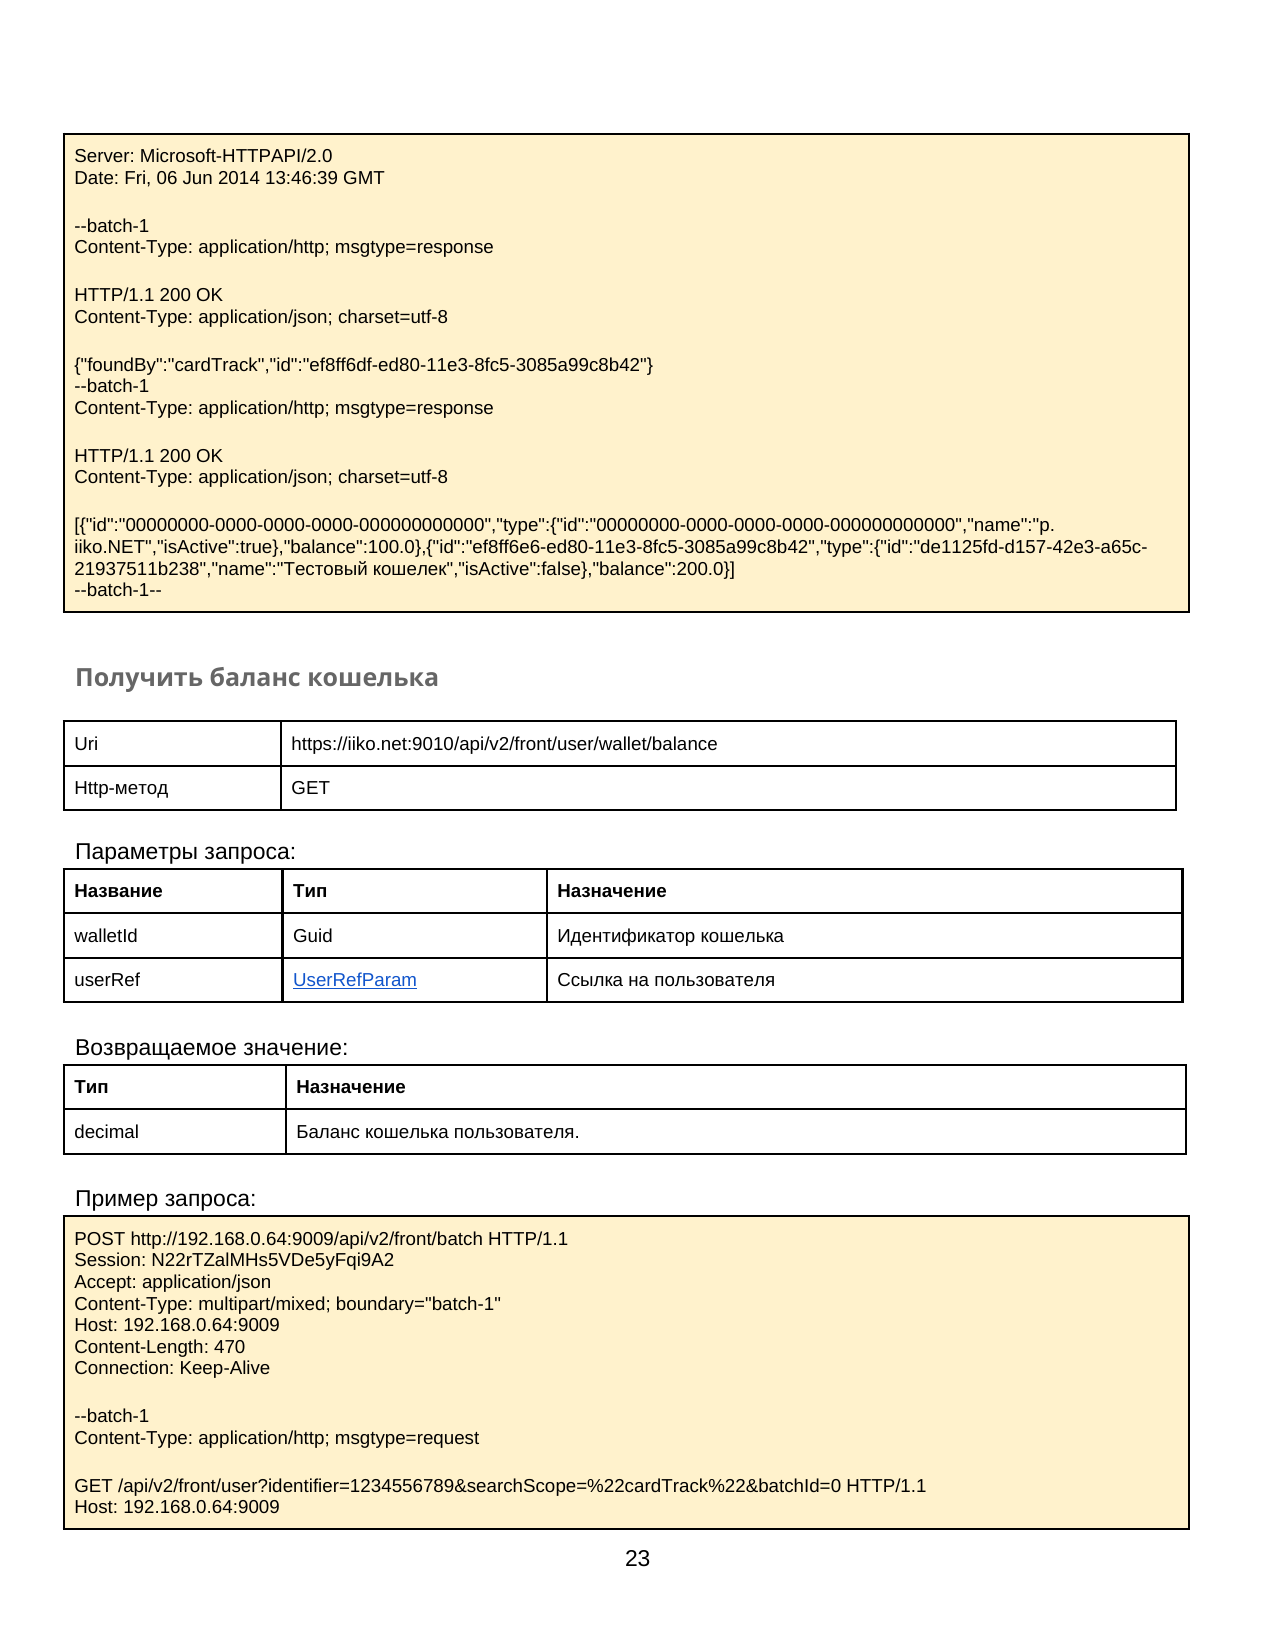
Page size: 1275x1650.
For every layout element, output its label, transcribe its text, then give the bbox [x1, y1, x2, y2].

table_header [65, 135, 1188, 611]
table_header https://iiko.net:9010/api/v2/front/user/wallet/balance [282, 722, 1175, 765]
table_header Тип [284, 870, 546, 912]
table_header Назначение [287, 1066, 1185, 1108]
table_cell decimal [65, 1110, 285, 1153]
table_cell Ссылка на пользователя [548, 959, 1181, 1001]
table_cell Http-метод [65, 767, 280, 809]
text Возвращаемое значение: [75, 1033, 1200, 1060]
table_cell Идентификатор кошелька [548, 914, 1181, 957]
table_cell walletId [65, 914, 281, 957]
table_header Тип [65, 1066, 285, 1108]
table_cell userRef [65, 959, 281, 1001]
table_cell GET [282, 767, 1175, 809]
subtitle Получить баланс кошелька [75, 660, 1200, 694]
table_header Uri [65, 722, 280, 765]
table_cell Баланс кошелька пользователя. [287, 1110, 1185, 1153]
table_cell Guid [284, 914, 546, 957]
table_header Название [65, 870, 281, 912]
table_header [65, 1217, 1188, 1528]
table_cell UserRefParam [284, 959, 546, 1001]
text Пример запроса: [75, 1185, 1200, 1211]
text Параметры запроса: [75, 838, 1200, 864]
table_header Назначение [548, 870, 1181, 912]
